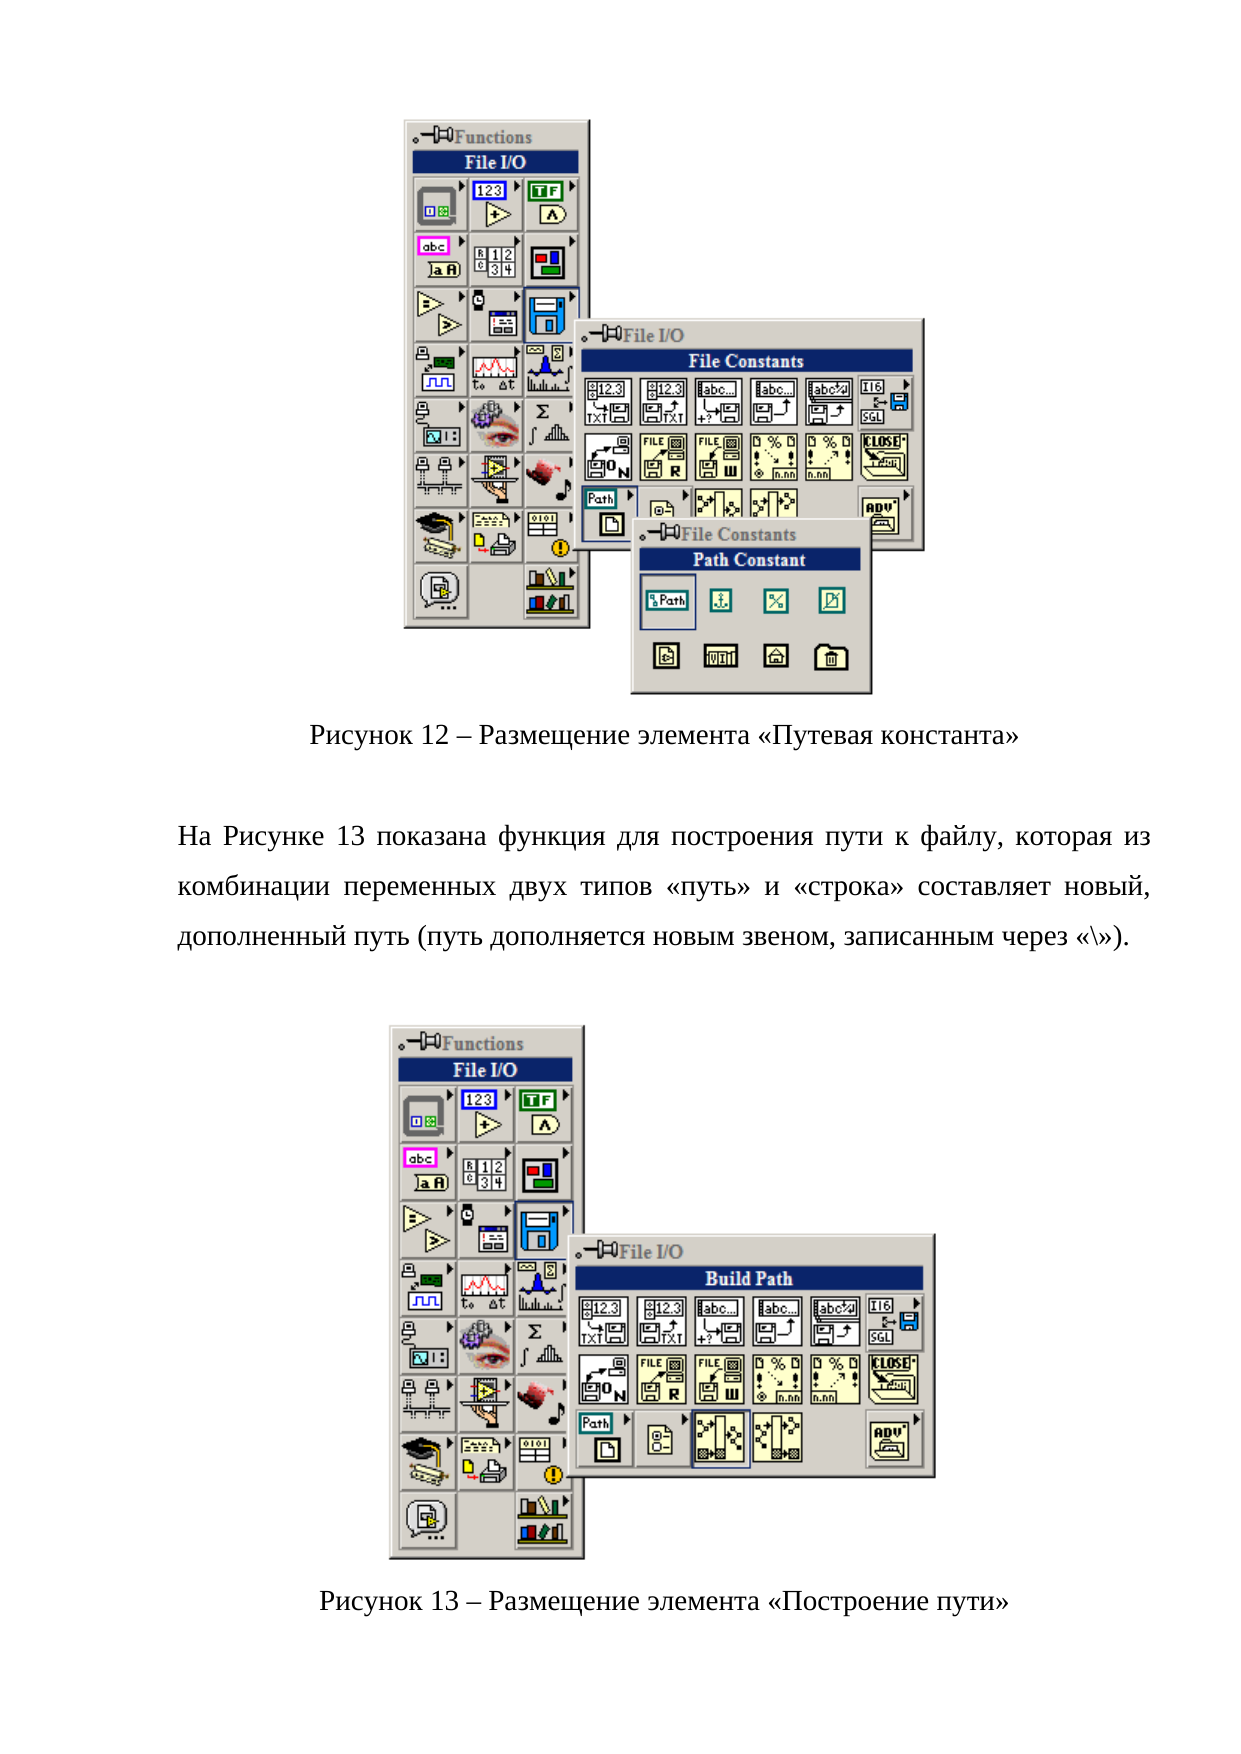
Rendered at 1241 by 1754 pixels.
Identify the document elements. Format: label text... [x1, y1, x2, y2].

picture [396, 118, 933, 701]
text Рисунок 13 – Размещение элемента «Построение пути» [177, 1583, 1152, 1616]
picture [382, 1018, 947, 1566]
text Рисунок 12 – Размещение элемента «Путевая константа» [177, 717, 1152, 751]
text На Рисунке 13 показана функция для построения пути к файлу, которая из комбинации переменных двух типов «путь» и «строка» составляет новый, дополненный путь (путь дополняется новым звеном, записанным через «\»). [177, 818, 1152, 952]
